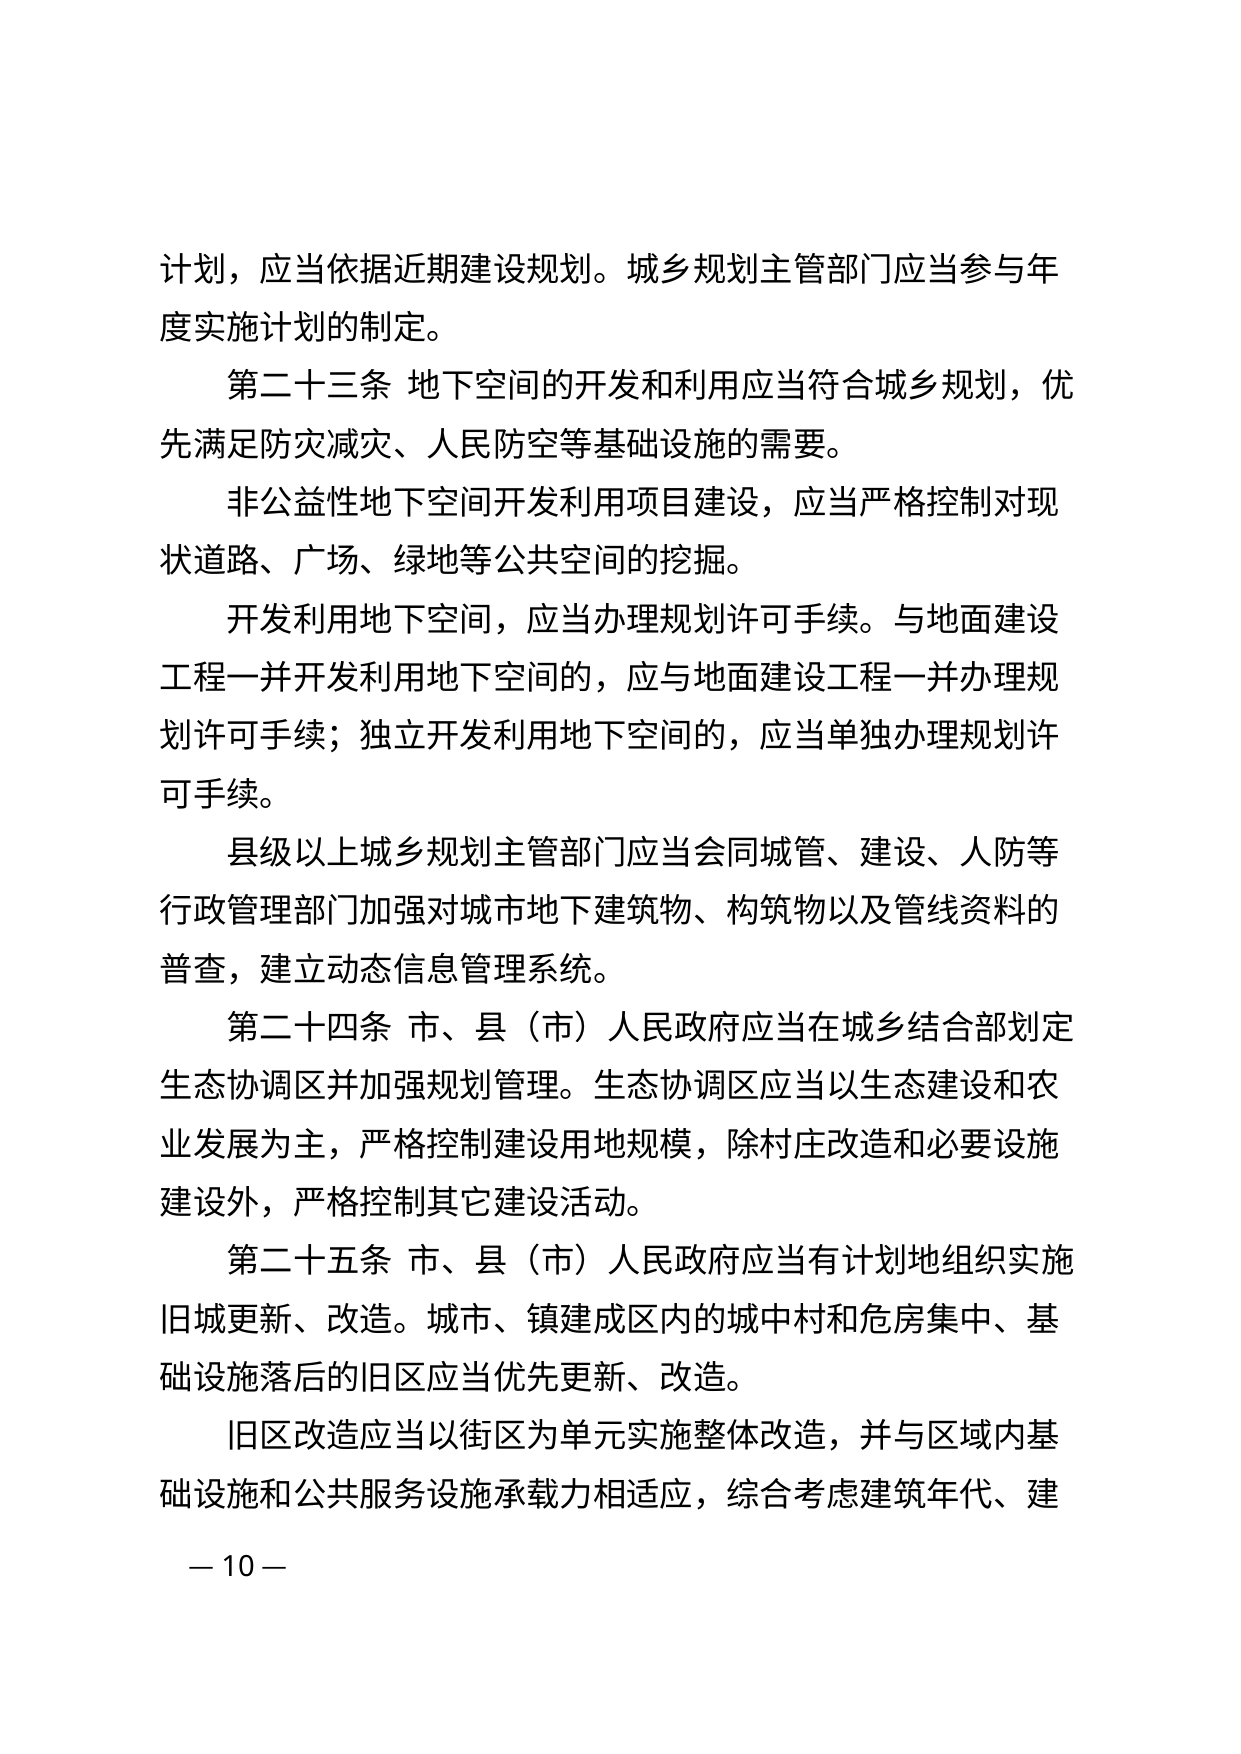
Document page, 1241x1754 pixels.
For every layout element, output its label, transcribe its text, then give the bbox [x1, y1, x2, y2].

text 第二十三条 地下空间的开发和利用应当符合城乡规划，优先满足防灾减灾、人民防空等基础设施的需要。 [159, 351, 1081, 468]
text 第二十四条 市、县（市）人民政府应当在城乡结合部划定生态协调区并加强规划管理。生态协调区应当以生态建设和农业发展为主，严格控制建设用地规模，除村庄改造和必要设施建设外，严格控制其它建设活动。 [159, 993, 1081, 1226]
text 开发利用地下空间，应当办理规划许可手续。与地面建设工程一并开发利用地下空间的，应与地面建设工程一并办理规划许可手续；独立开发利用地下空间的，应当单独办理规划许可手续。 [159, 584, 1081, 818]
text 第二十五条 市、县（市）人民政府应当有计划地组织实施旧城更新、改造。城市、镇建成区内的城中村和危房集中、基础设施落后的旧区应当优先更新、改造。 [159, 1226, 1081, 1401]
text 县级以上城乡规划主管部门应当会同城管、建设、人防等行政管理部门加强对城市地下建筑物、构筑物以及管线资料的普查，建立动态信息管理系统。 [159, 818, 1081, 993]
text 非公益性地下空间开发利用项目建设，应当严格控制对现状道路、广场、绿地等公共空间的挖掘。 [159, 468, 1081, 584]
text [159, 1401, 1081, 1518]
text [159, 234, 1081, 351]
